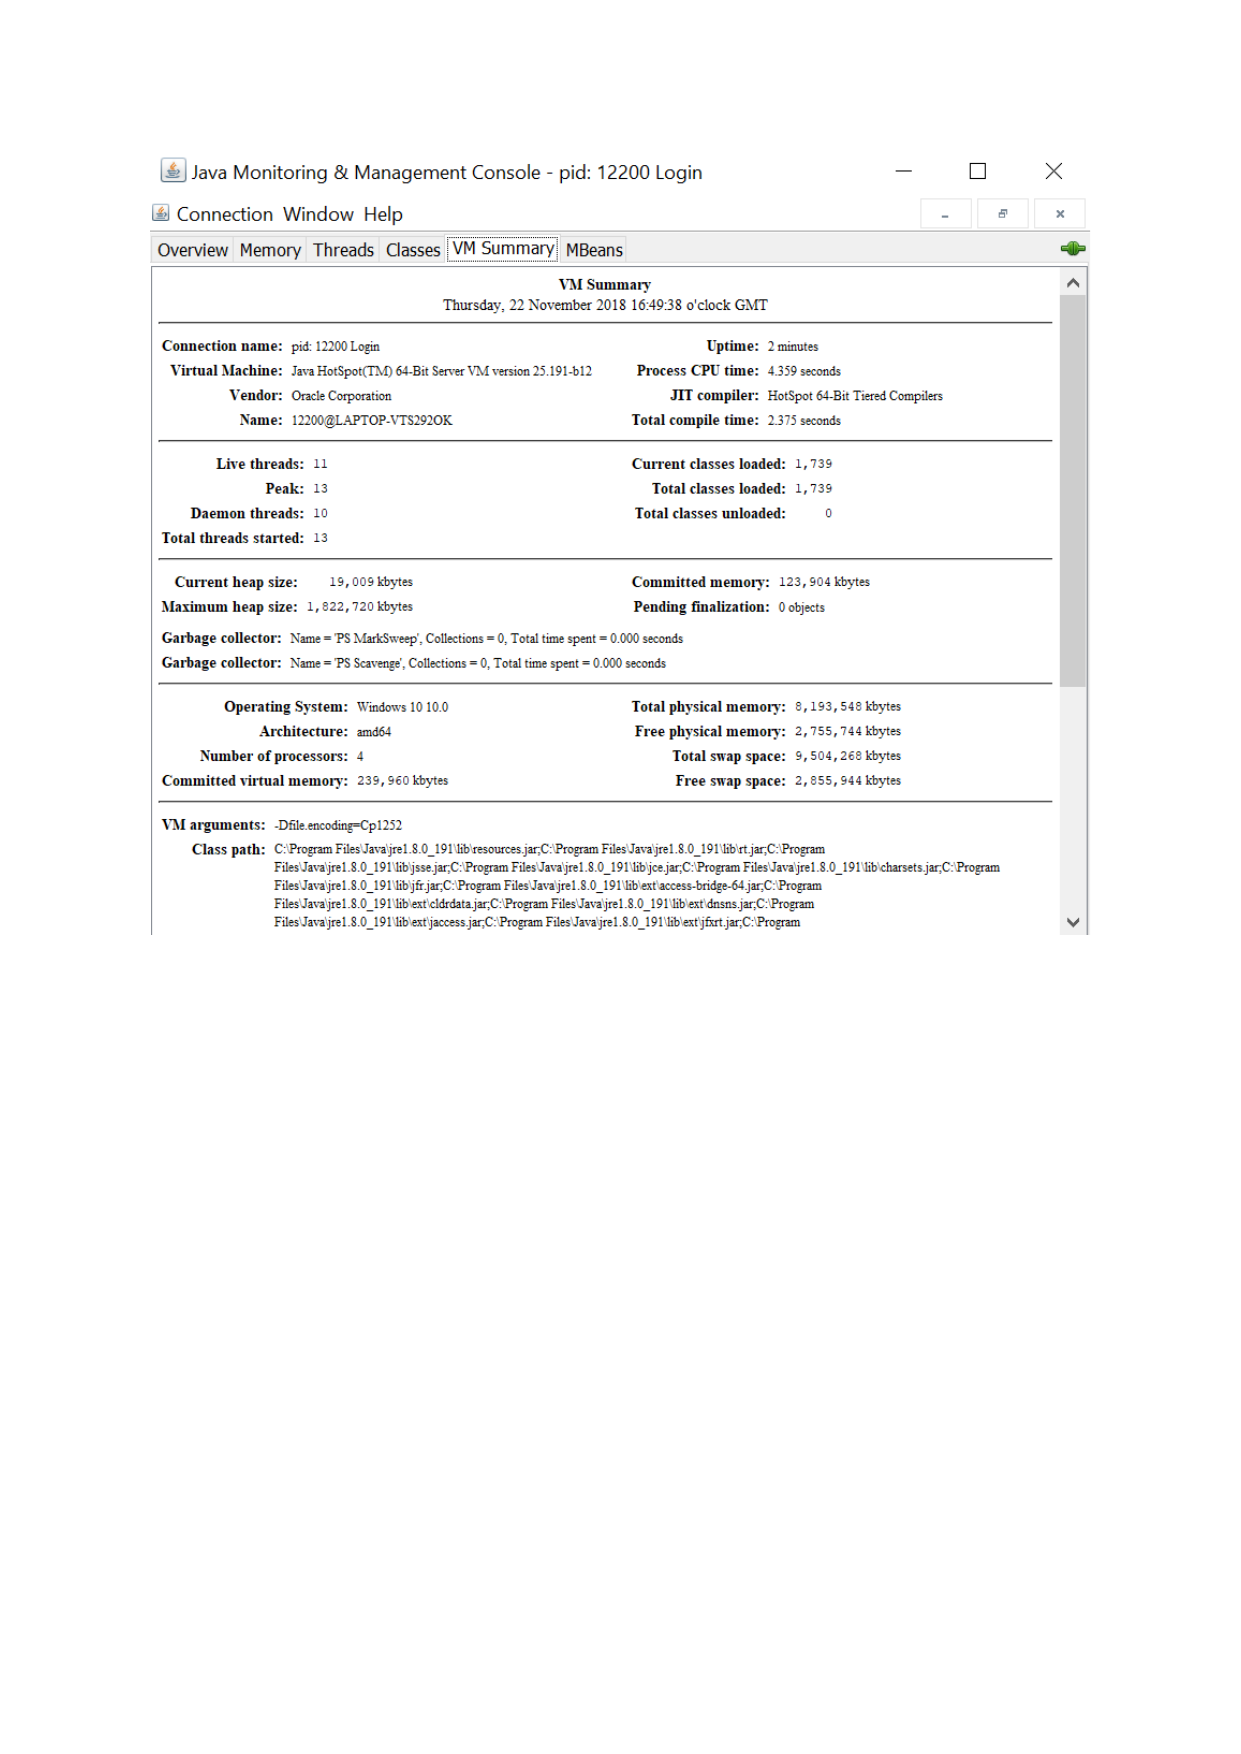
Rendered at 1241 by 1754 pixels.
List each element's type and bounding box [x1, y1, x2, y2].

picture [150, 150, 1091, 935]
